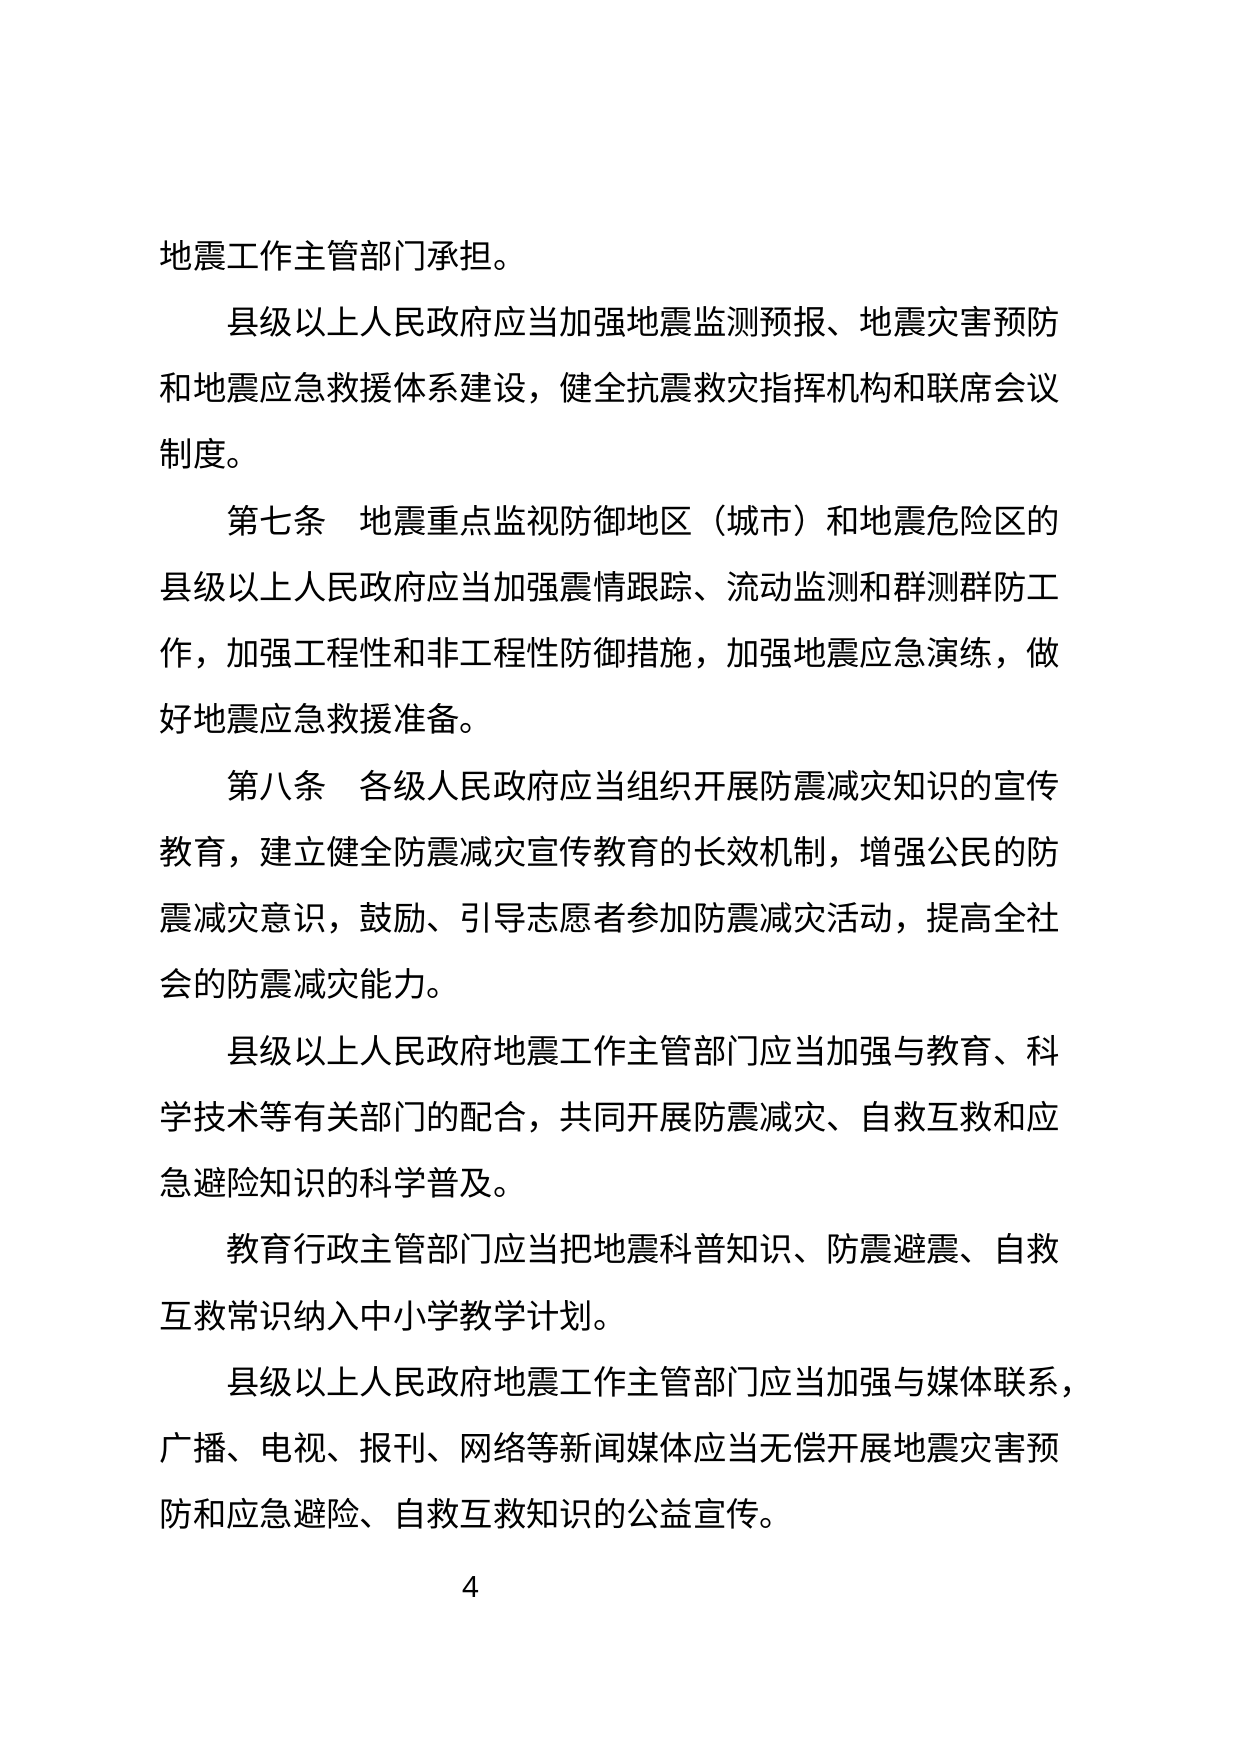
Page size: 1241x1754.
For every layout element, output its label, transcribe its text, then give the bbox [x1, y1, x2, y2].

text 县级以上人民政府地震工作主管部门应当加强与媒体联系，广播、电视、报刊、网络等新闻媒体应当无偿开展地震灾害预防和应急避险、自救互救知识的公益宣传。 [159, 1347, 1081, 1545]
text 第八条 各级人民政府应当组织开展防震减灾知识的宣传教育，建立健全防震减灾宣传教育的长效机制，增强公民的防震减灾意识，鼓励、引导志愿者参加防震减灾活动，提高全社会的防震减灾能力。 [159, 750, 1081, 1015]
text 教育行政主管部门应当把地震科普知识、防震避震、自救互救常识纳入中小学教学计划。 [159, 1214, 1081, 1347]
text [159, 220, 1081, 287]
text 县级以上人民政府应当加强地震监测预报、地震灾害预防和地震应急救援体系建设，健全抗震救灾指挥机构和联席会议制度。 [159, 287, 1081, 485]
text 第七条 地震重点监视防御地区（城市）和地震危险区的县级以上人民政府应当加强震情跟踪、流动监测和群测群防工作，加强工程性和非工程性防御措施，加强地震应急演练，做好地震应急救援准备。 [159, 485, 1081, 750]
text 县级以上人民政府地震工作主管部门应当加强与教育、科学技术等有关部门的配合，共同开展防震减灾、自救互救和应急避险知识的科学普及。 [159, 1015, 1081, 1214]
